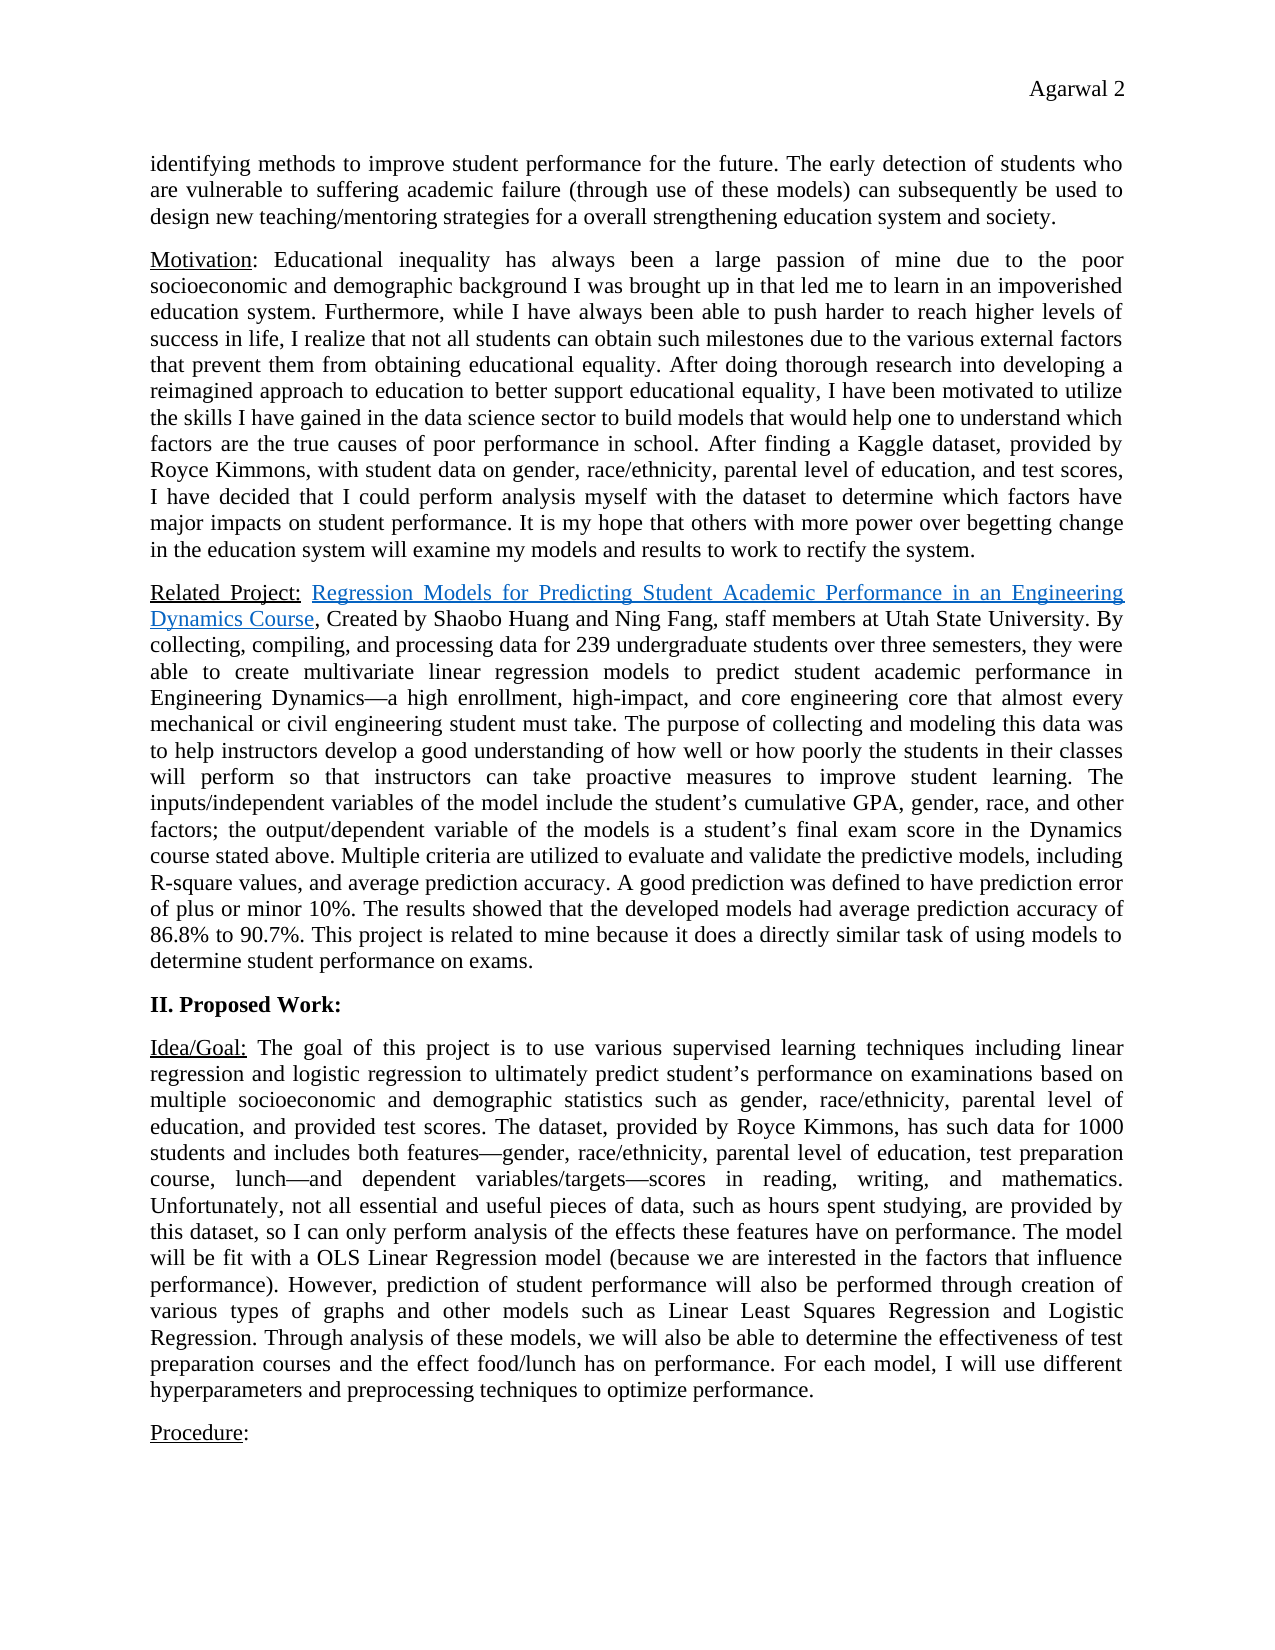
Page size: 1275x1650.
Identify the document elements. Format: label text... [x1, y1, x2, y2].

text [150, 150, 1125, 229]
text Procedure: [150, 1419, 1125, 1446]
text Idea/Goal: The goal of this project is to use various supervised learning techniques including linear regression and logistic regression to ultimately predict student’s performance on examinations based on multiple socioeconomic and demographic statistics such as gender, race/ethnicity, parental level of education, and provided test scores. The dataset, provided by Royce Kimmons, has such data for 1000 students and includes both features—gender, race/ethnicity, parental level of education, test preparation course, lunch—and dependent variables/targets—scores in reading, writing, and mathematics. Unfortunately, not all essential and useful pieces of data, such as hours spent studying, are provided by this dataset, so I can only perform analysis of the effects these features have on performance. The model will be fit with a OLS Linear Regression model (because we are interested in the factors that influence performance). However, prediction of student performance will also be performed through creation of various types of graphs and other models such as Linear Least Squares Regression and Logistic Regression. Through analysis of these models, we will also be able to determine the effectiveness of test preparation courses and the effect food/lunch has on performance. For each model, I will use different hyperparameters and preprocessing techniques to optimize performance. [150, 1034, 1125, 1403]
text Motivation: Educational inequality has always been a large passion of mine due to the poor socioeconomic and demographic background I was brought up in that led me to learn in an impoverished education system. Furthermore, while I have always been able to push harder to reach higher levels of success in life, I realize that not all students can obtain such milestones due to the various external factors that prevent them from obtaining educational equality. After doing thorough research into developing a reimagined approach to education to better support educational equality, I have been motivated to utilize the skills I have gained in the data science sector to build models that would help one to understand which factors are the true causes of poor performance in school. After finding a Kaggle dataset, provided by Royce Kimmons, with student data on gender, race/ethnicity, parental level of education, and test scores, I have decided that I could perform analysis myself with the dataset to determine which factors have major impacts on student performance. It is my hope that others with more power over begetting change in the education system will examine my models and results to work to rectify the system. [150, 246, 1125, 562]
text Related Project: Regression Models for Predicting Student Academic Performance in an Engineering Dynamics Course, Created by Shaobo Huang and Ning Fang, staff members at Utah State University. By collecting, compiling, and processing data for 239 undergraduate students over three semesters, they were able to create multivariate linear regression models to predict student academic performance in Engineering Dynamics—a high enrollment, high-impact, and core engineering core that almost every mechanical or civil engineering student must take. The purpose of collecting and modeling this data was to help instructors develop a good understanding of how well or how poorly the students in their classes will perform so that instructors can take proactive measures to improve student learning. The inputs/independent variables of the model include the student’s cumulative GPA, gender, race, and other factors; the output/dependent variable of the models is a student’s final exam score in the Dynamics course stated above. Multiple criteria are utilized to evaluate and validate the predictive models, including R-square values, and average prediction accuracy. A good prediction was defined to have prediction error of plus or minor 10%. The results showed that the developed models had average prediction accuracy of 86.8% to 90.7%. This project is related to mine because it does a directly similar task of using models to determine student performance on exams. [150, 579, 1125, 974]
text II. Proposed Work: [150, 991, 1125, 1017]
